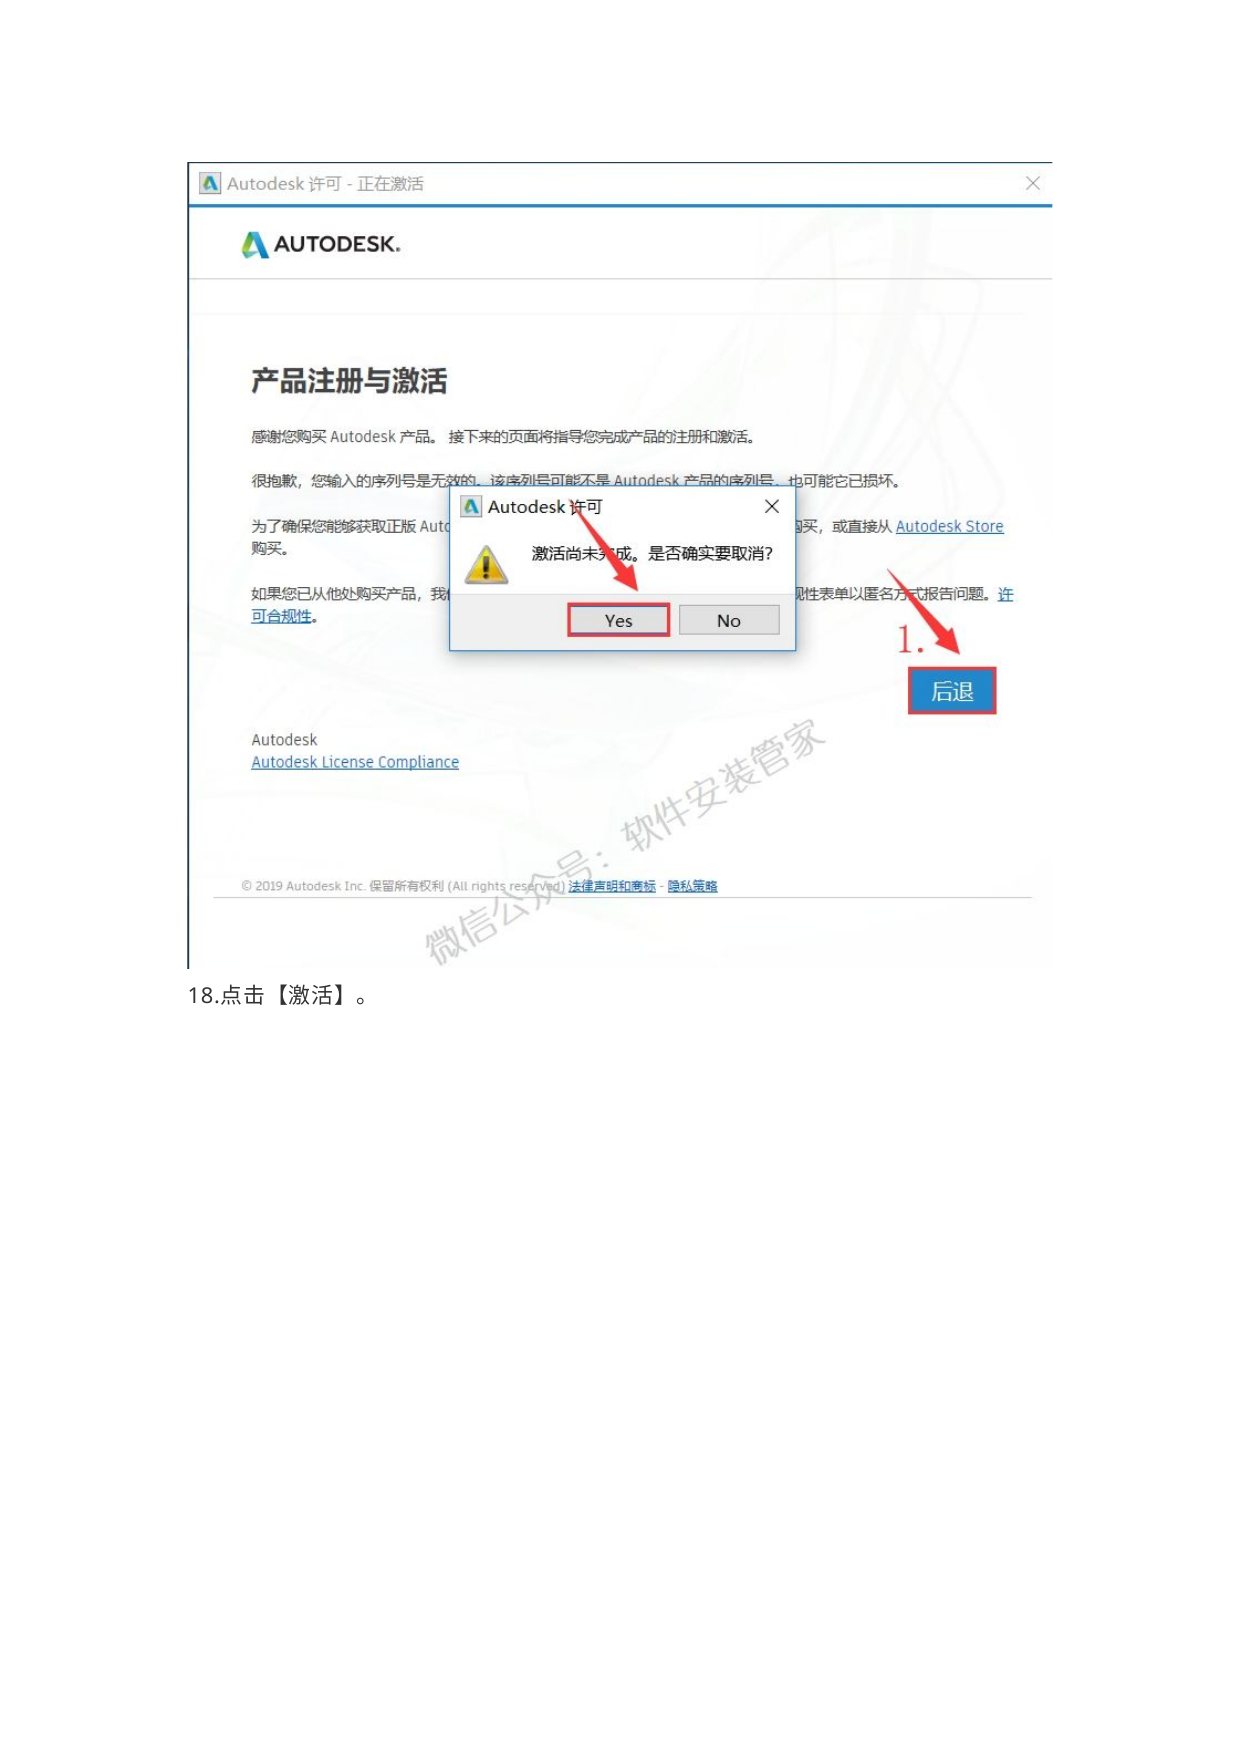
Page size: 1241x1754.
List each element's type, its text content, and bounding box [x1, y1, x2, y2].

text 18.点击【激活】。 [187, 969, 1053, 1010]
picture [187, 162, 1053, 969]
